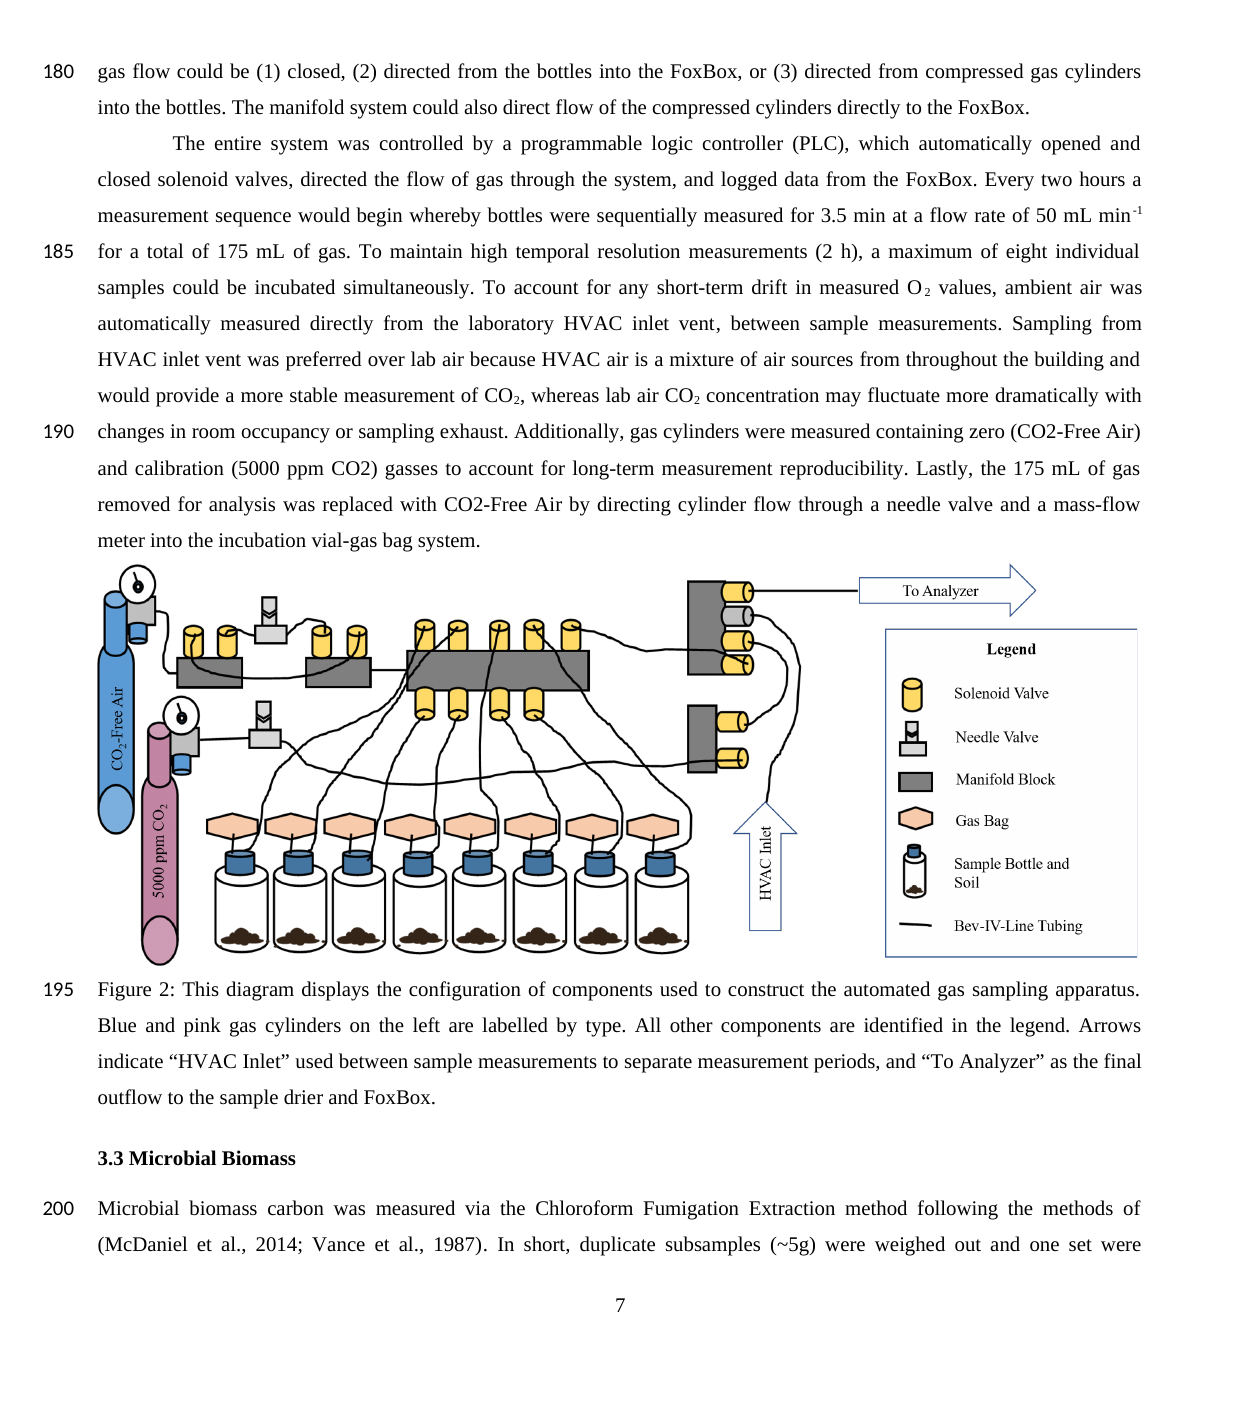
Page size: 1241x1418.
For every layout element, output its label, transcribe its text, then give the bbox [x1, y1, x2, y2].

text The entire system was controlled by a programmable logic controller (PLC), which automatically opened and closed solenoid valves, directed the flow of gas through the system, and logged data from the FoxBox. Every two hours a measurement sequence would begin whereby bottles were sequentially measured for 3.5 min at a flow rate of 50 mL min-1 for a total of 175 mL of gas. To maintain high temporal resolution measurements (2 h), a maximum of eight individual samples could be incubated simultaneously. To account for any short-term drift in measured O2 values, ambient air was automatically measured directly from the laboratory HVAC inlet vent, between sample measurements. Sampling from HVAC inlet vent was preferred over lab air because HVAC air is a mixture of air sources from throughout the building and would provide a more stable measurement of CO2, whereas lab air CO2 concentration may fluctuate more dramatically with changes in room occupancy or sampling exhaust. Additionally, gas cylinders were measured containing zero (CO2-Free Air) and calibration (5000 ppm CO2) gasses to account for long-term measurement reproducibility. Lastly, the 175 mL of gas removed for analysis was replaced with CO2-Free Air by directing cylinder flow through a needle valve and a mass-flow meter into the incubation vial-gas bag system. [97, 131, 1143, 552]
picture [97, 563, 1138, 966]
subtitle 3.3 Microbial Biomass [97, 1146, 1143, 1170]
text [97, 1195, 1143, 1256]
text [97, 59, 1143, 119]
